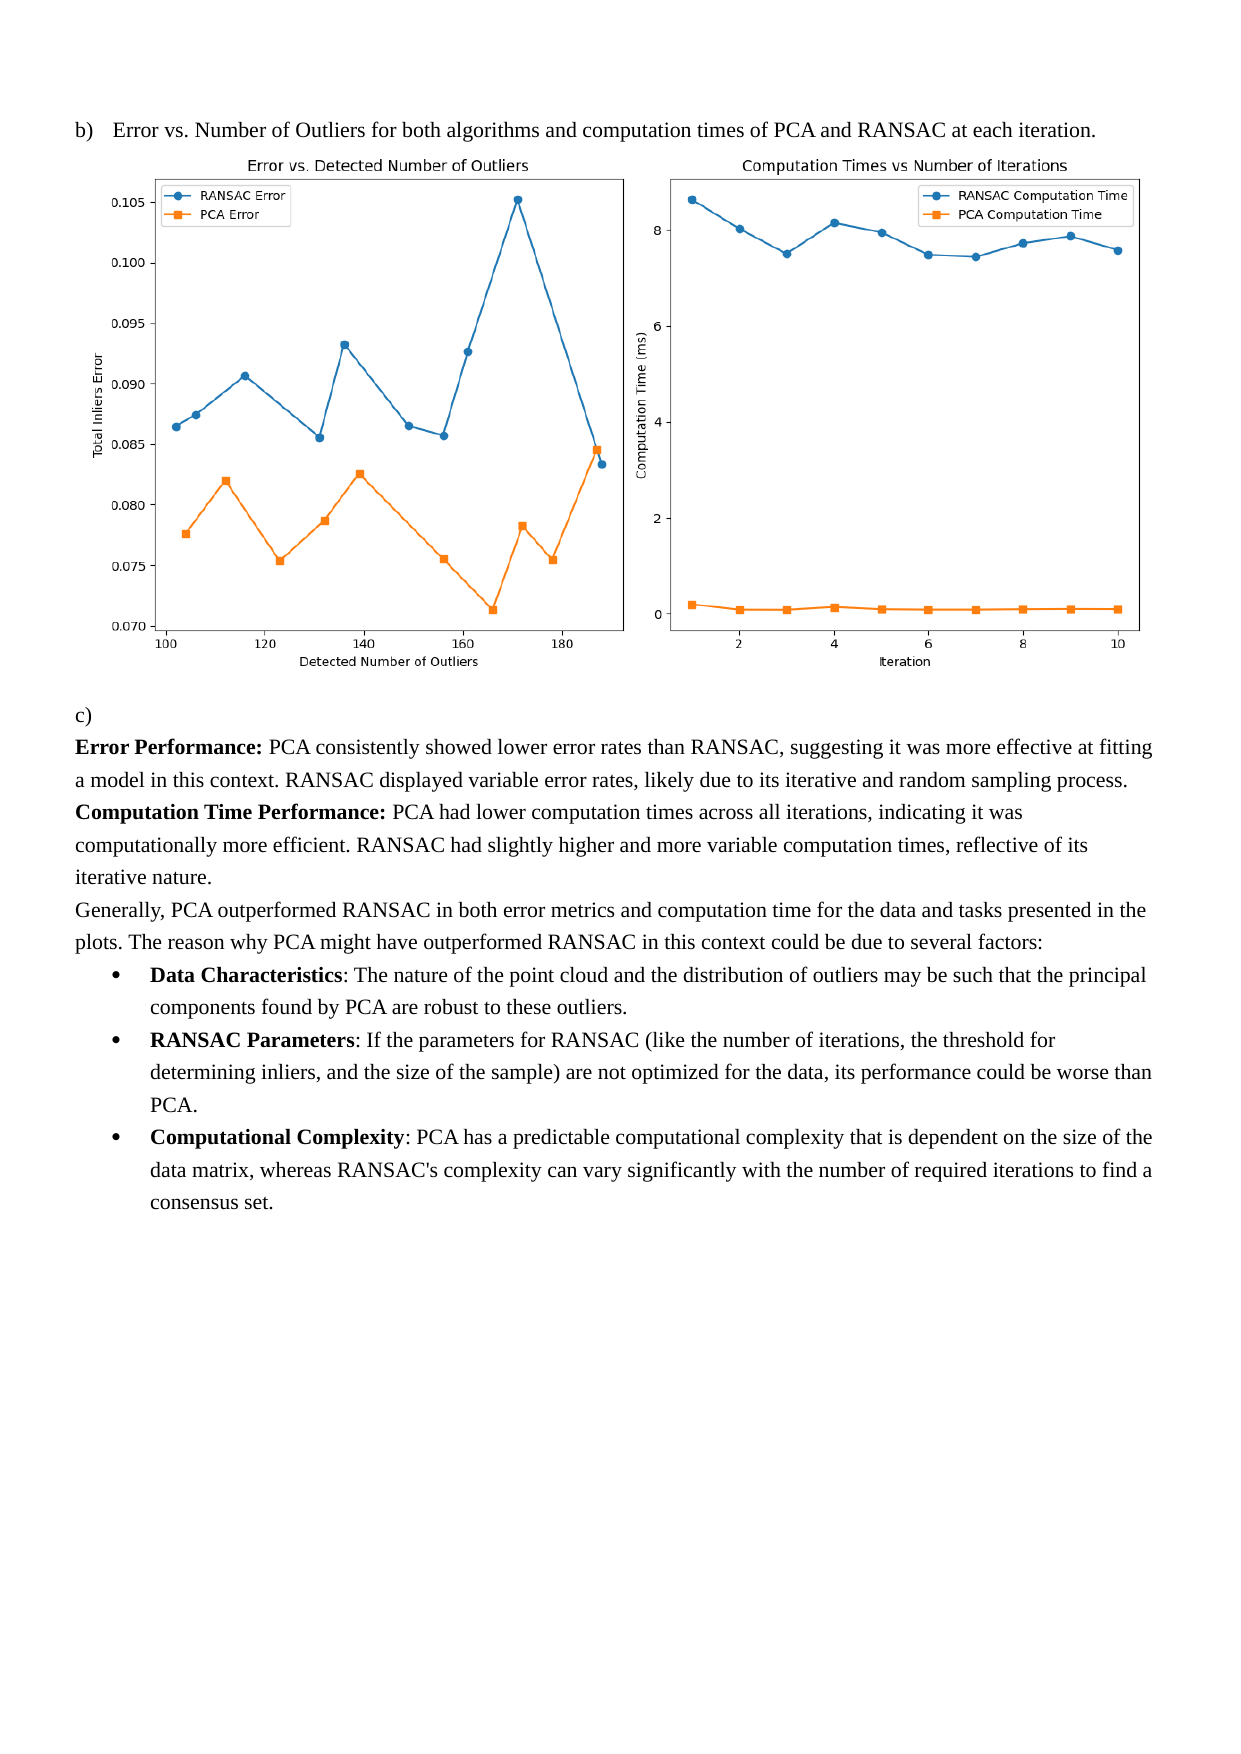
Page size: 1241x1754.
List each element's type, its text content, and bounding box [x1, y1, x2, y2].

list RANSAC Parameters: If the parameters for RANSAC (like the number of iterations, the threshold for determining inliers, and the size of the sample) are not optimized for the data, its performance could be worse than PCA. [112, 1023, 1165, 1121]
text Computation Time Performance: PCA had lower computation times across all iterations, indicating it was computationally more efficient. RANSAC had slightly higher and more variable computation times, reflective of its iterative nature. [75, 796, 1165, 893]
text c) [75, 698, 1165, 731]
picture [89, 145, 1152, 682]
list Data Characteristics: The nature of the point cloud and the distribution of outliers may be such that the principal components found by PCA are robust to these outliers. [112, 958, 1165, 1023]
text Error Performance: PCA consistently showed lower error rates than RANSAC, suggesting it was more effective at fitting a model in this context. RANSAC displayed variable error rates, likely due to its iterative and random sampling process. [75, 731, 1165, 796]
list Computational Complexity: PCA has a predictable computational complexity that is dependent on the size of the data matrix, whereas RANSAC's complexity can vary significantly with the number of required iterations to find a consensus set. [112, 1121, 1165, 1218]
text Generally, PCA outperformed RANSAC in both error metrics and computation time for the data and tasks presented in the plots. The reason why PCA might have outperformed RANSAC in this context could be due to several factors: [75, 893, 1165, 958]
list Error vs. Number of Outliers for both algorithms and computation times of PCA and RANSAC at each iteration. [75, 113, 1165, 146]
